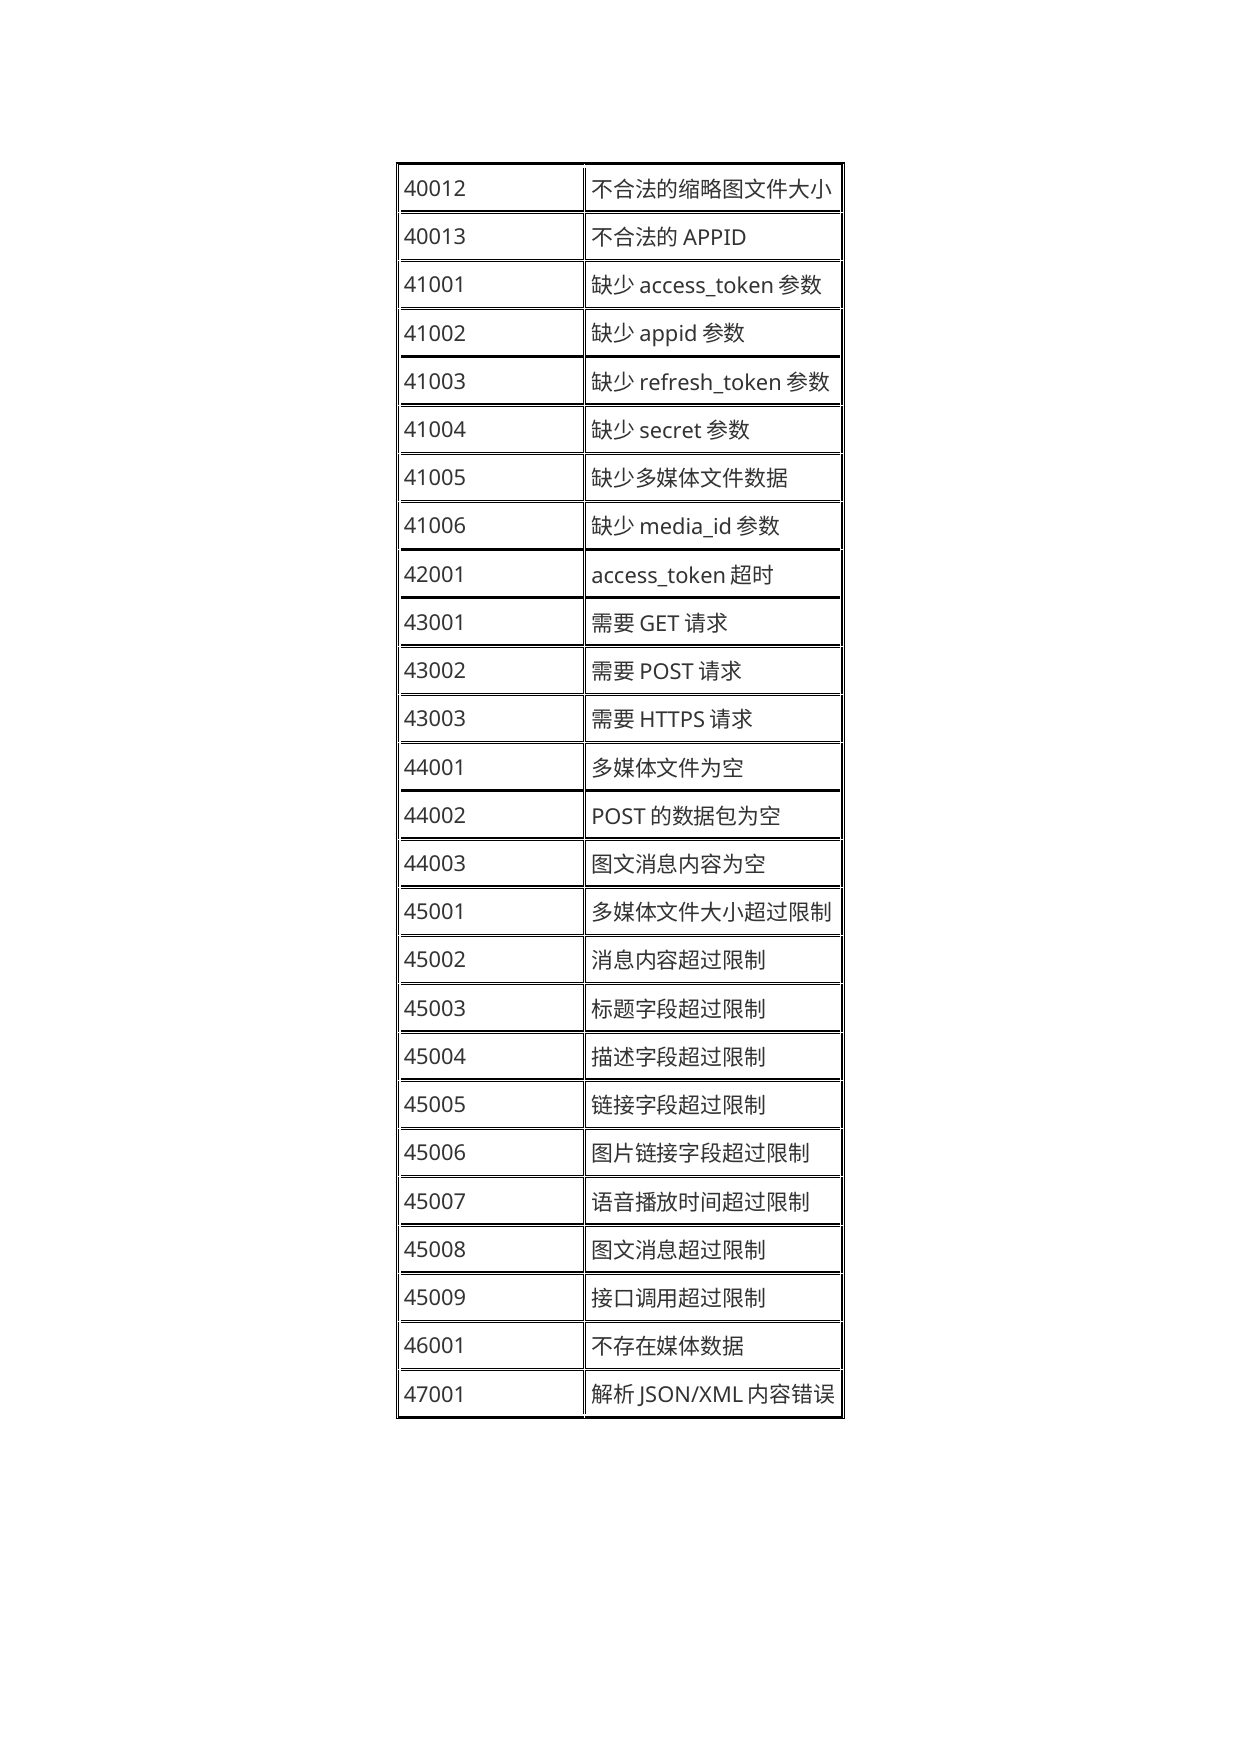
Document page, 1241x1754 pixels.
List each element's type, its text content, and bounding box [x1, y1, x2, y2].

table_cell 缺少refresh_token参数 [586, 355, 841, 403]
table_cell 45003 [397, 982, 585, 1030]
table_cell 45005 [399, 1078, 583, 1127]
table_cell 图文消息内容为空 [586, 837, 842, 885]
table_cell 40013 [399, 210, 583, 258]
table_cell 44001 [397, 741, 585, 789]
table_cell 40012 [399, 165, 585, 210]
table_cell 缺少access_token参数 [586, 259, 842, 307]
table_cell 47001 [397, 1368, 585, 1416]
table_cell 46001 [399, 1320, 583, 1368]
table_cell 43001 [399, 596, 583, 644]
table_cell 44002 [399, 789, 583, 837]
table_cell 45002 [397, 934, 585, 982]
table_cell 需要HTTPS请求 [586, 693, 842, 741]
table_cell 缺少media_id参数 [586, 500, 842, 548]
table_cell 不存在媒体数据 [586, 1320, 842, 1368]
table_cell 41001 [399, 259, 583, 307]
table_cell 标题字段超过限制 [585, 982, 843, 1030]
table_cell 42001 [397, 548, 583, 596]
table_cell access_token超时 [586, 548, 843, 596]
table_cell 45007 [397, 1175, 585, 1223]
table_cell 需要GET请求 [586, 596, 841, 644]
table_cell 45001 [399, 885, 583, 934]
table_cell 41005 [399, 451, 583, 499]
table_cell 解析JSON/XML内容错误 [585, 1368, 843, 1416]
table_cell 不合法的APPID [586, 210, 842, 258]
table_cell 41004 [399, 403, 583, 451]
table_cell 44003 [399, 837, 583, 885]
table_cell 43002 [399, 644, 583, 692]
table_cell 41003 [399, 355, 583, 403]
table_cell 语音播放时间超过限制 [585, 1175, 843, 1223]
table_cell 图文消息超过限制 [586, 1223, 842, 1271]
table_cell POST的数据包为空 [586, 789, 841, 837]
table_cell 45004 [399, 1030, 583, 1078]
table_cell 缺少appid参数 [585, 307, 843, 355]
table_cell 41006 [399, 500, 583, 548]
table_cell 45006 [397, 1127, 585, 1175]
table_cell 缺少secret参数 [586, 403, 842, 451]
table_cell 接口调用超过限制 [586, 1271, 842, 1319]
table_cell 不合法的缩略图文件大小 [585, 165, 841, 210]
table_cell 需要POST请求 [586, 644, 842, 692]
table_cell 45008 [399, 1223, 583, 1271]
table_cell 消息内容超过限制 [585, 934, 843, 982]
table_cell 45009 [399, 1271, 583, 1319]
table_cell 41002 [397, 307, 585, 355]
table_cell 图片链接字段超过限制 [585, 1127, 843, 1175]
table_cell 缺少多媒体文件数据 [586, 451, 842, 499]
table_cell 描述字段超过限制 [586, 1030, 842, 1078]
table_cell 多媒体文件大小超过限制 [586, 885, 842, 934]
table_cell 多媒体文件为空 [585, 741, 843, 789]
table_cell 链接字段超过限制 [586, 1078, 842, 1127]
table_cell 43003 [399, 693, 583, 741]
